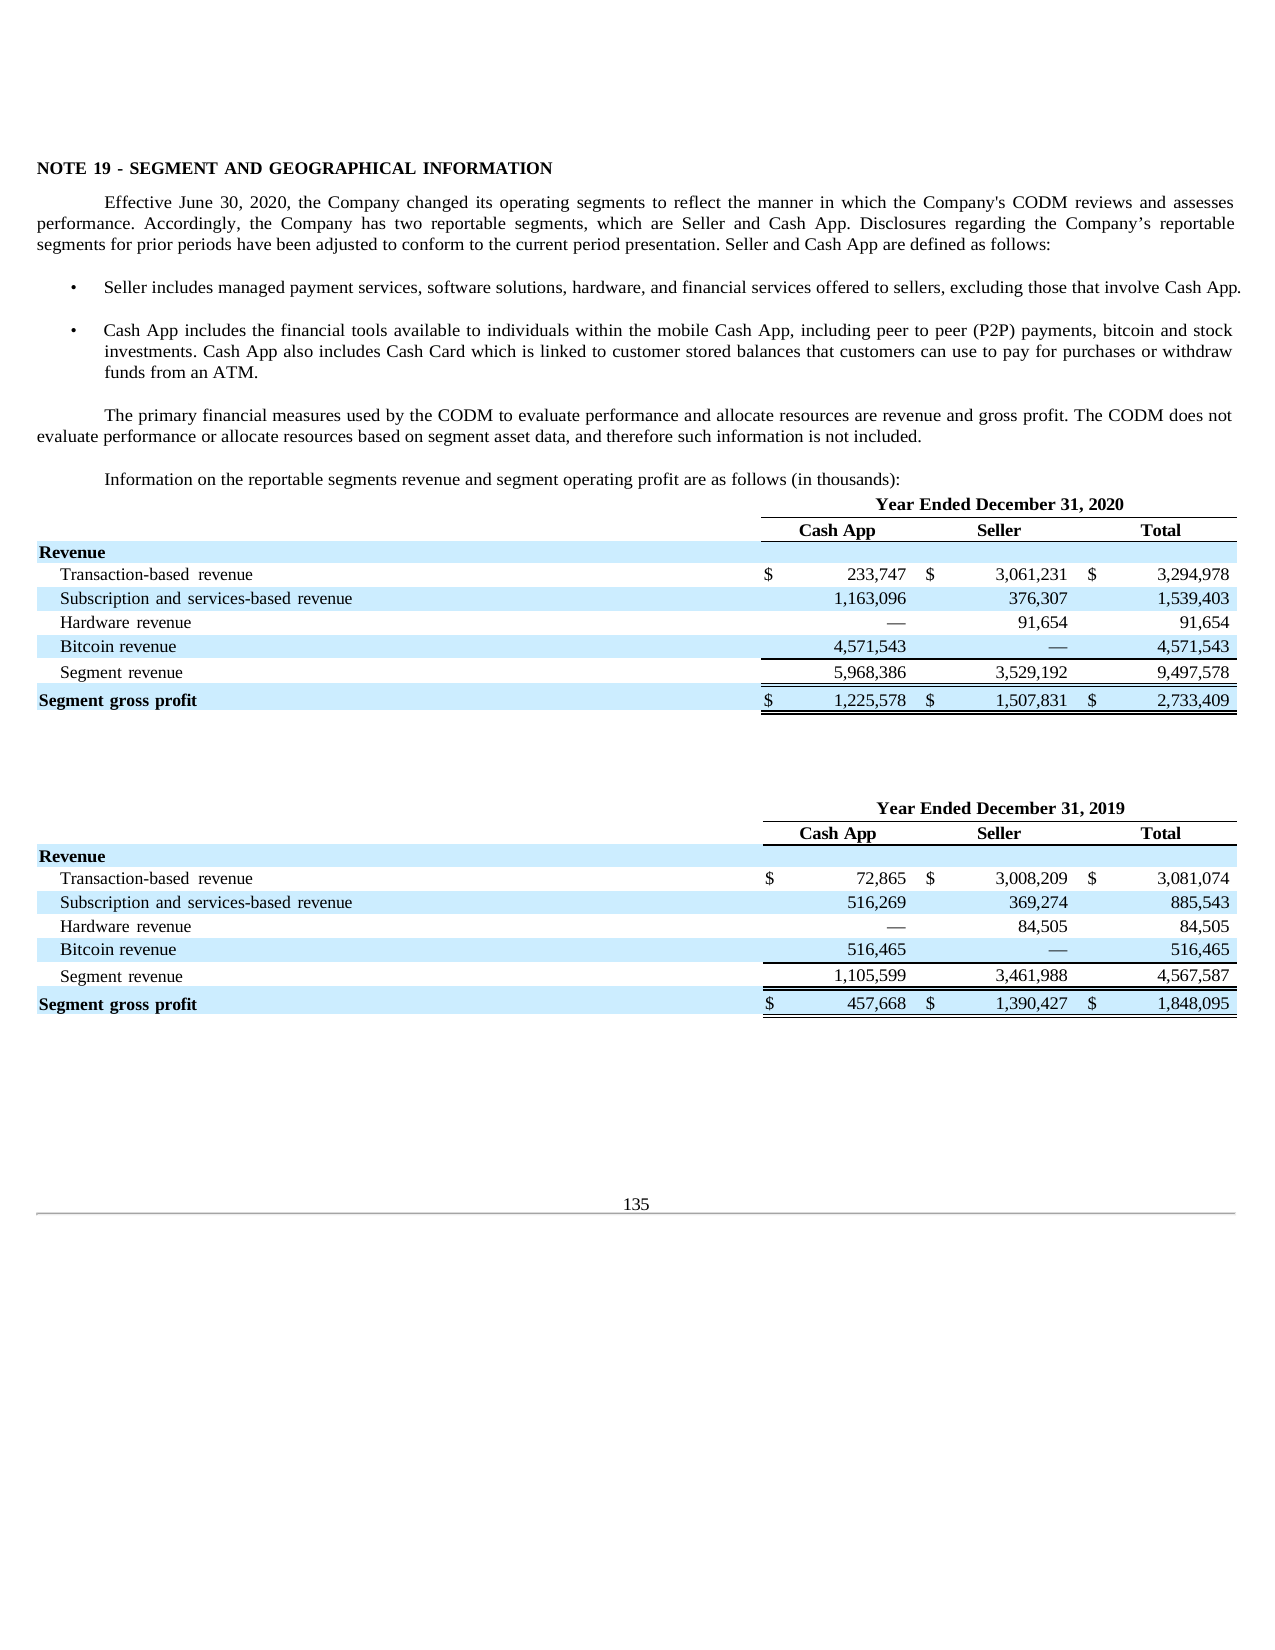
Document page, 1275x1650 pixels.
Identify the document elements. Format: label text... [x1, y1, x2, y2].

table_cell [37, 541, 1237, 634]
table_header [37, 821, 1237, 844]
text Information on the reportable segments revenue and segment operating profit are as follows (in thousands): [104, 469, 1252, 489]
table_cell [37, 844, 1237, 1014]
text Effective June 30, 2020, the Company changed its operating segments to reflect the manner in which the Company's CODM reviews and assesses performance. Accordingly, the Company has two reportable segments, which are Seller and Cash App. Disclosures regarding the Company’s reportable segments for prior periods have been adjusted to conform to the current period presentation. Seller and Cash App are defined as follows: [37, 192, 1236, 254]
text Year Ended December 31, 2019 [876, 798, 1252, 818]
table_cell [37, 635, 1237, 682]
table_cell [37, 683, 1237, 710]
subtitle NOTE 19 - SEGMENT AND GEOGRAPHICAL INFORMATION [37, 158, 1252, 178]
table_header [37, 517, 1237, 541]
text The primary financial measures used by the CODM to evaluate performance and allocate resources are revenue and gross profit. The CODM does not evaluate performance or allocate resources based on segment asset data, and therefore such information is not included. [37, 405, 1236, 446]
list Cash App includes the financial tools available to individuals within the mobile Cash App, including peer to peer (P2P) payments, bitcoin and stock investments. Cash App also includes Cash Card which is linked to customer stored balances that customers can use to pay for purchases or withdraw funds from an ATM. [70, 320, 1236, 382]
list Seller includes managed payment services, software solutions, hardware, and financial services offered to sellers, excluding those that involve Cash App. [70, 277, 1252, 297]
text Year Ended December 31, 2020 [875, 494, 1252, 514]
